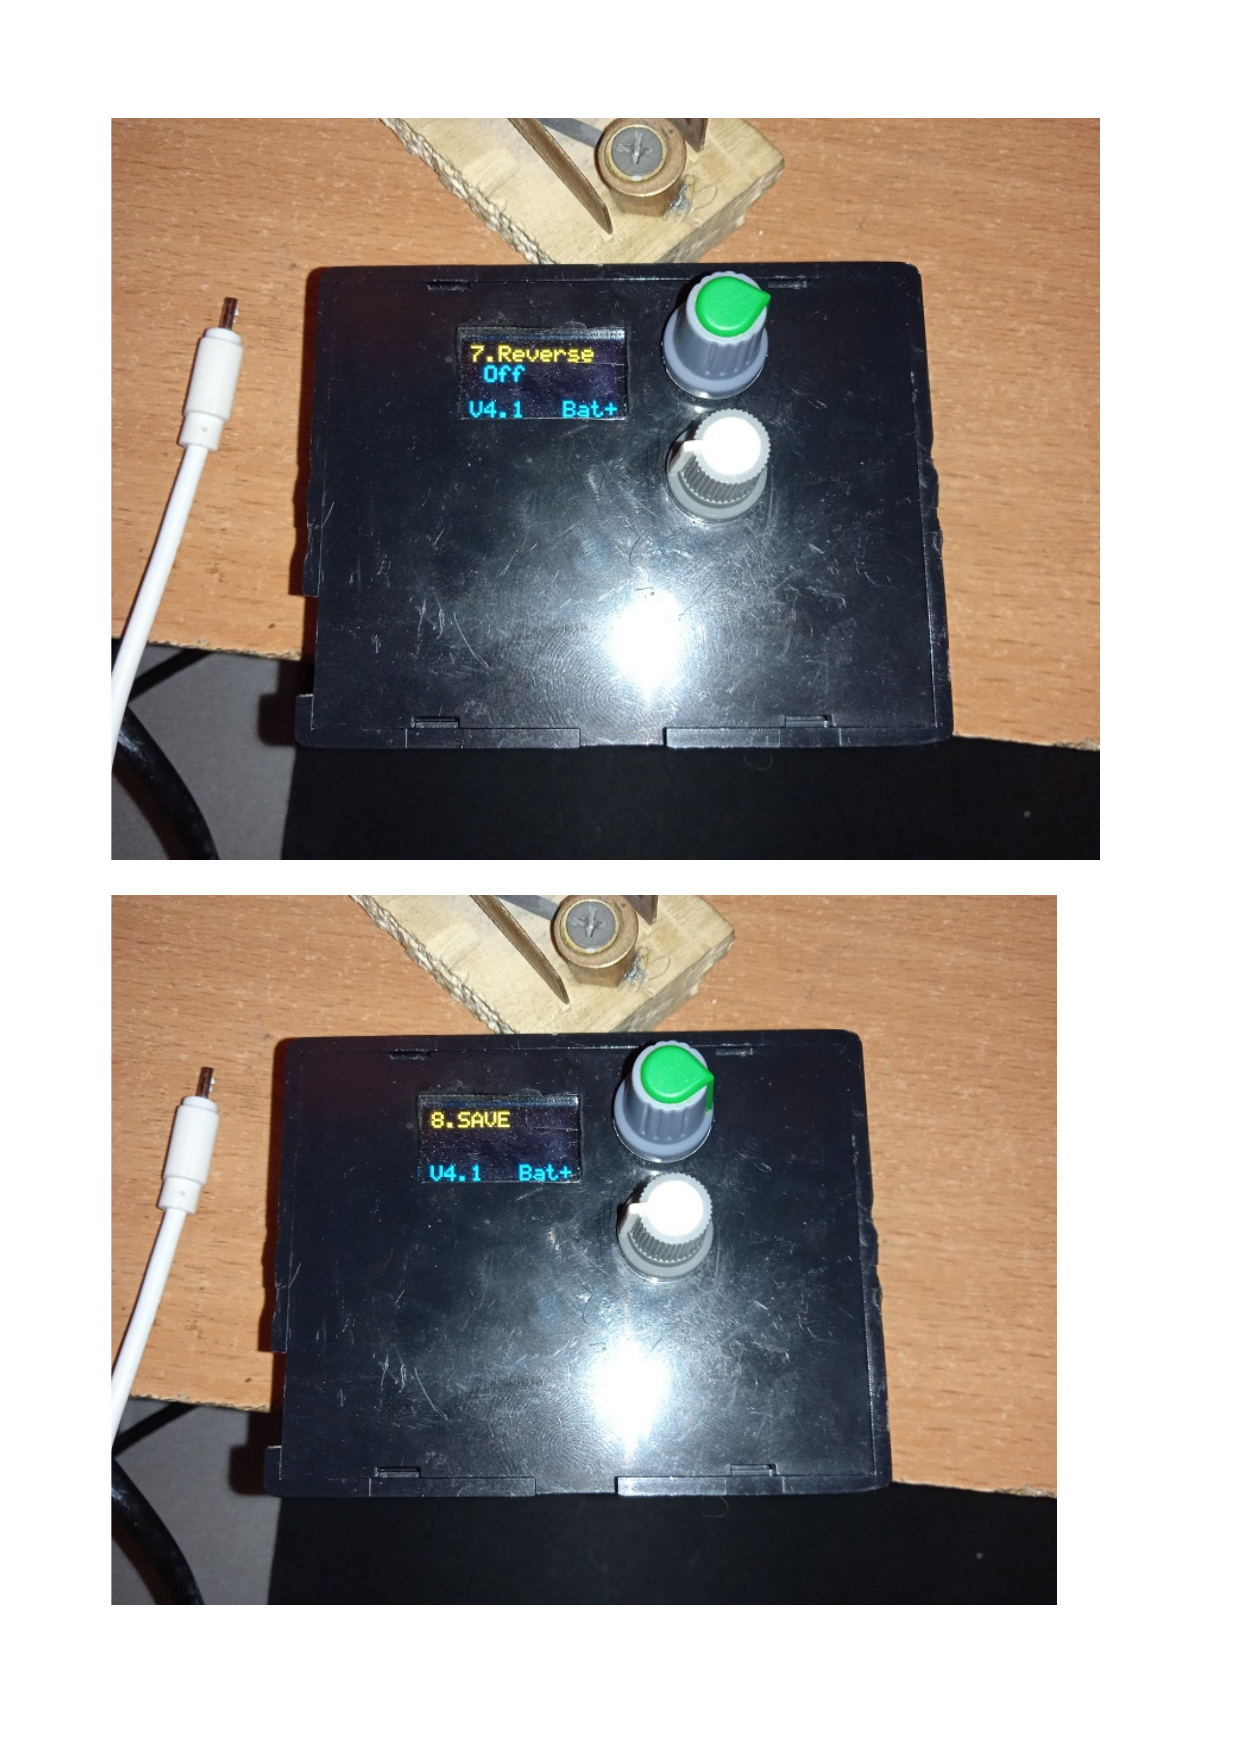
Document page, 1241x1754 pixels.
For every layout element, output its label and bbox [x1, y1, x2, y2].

picture [111, 895, 1057, 1605]
picture [111, 118, 1100, 860]
